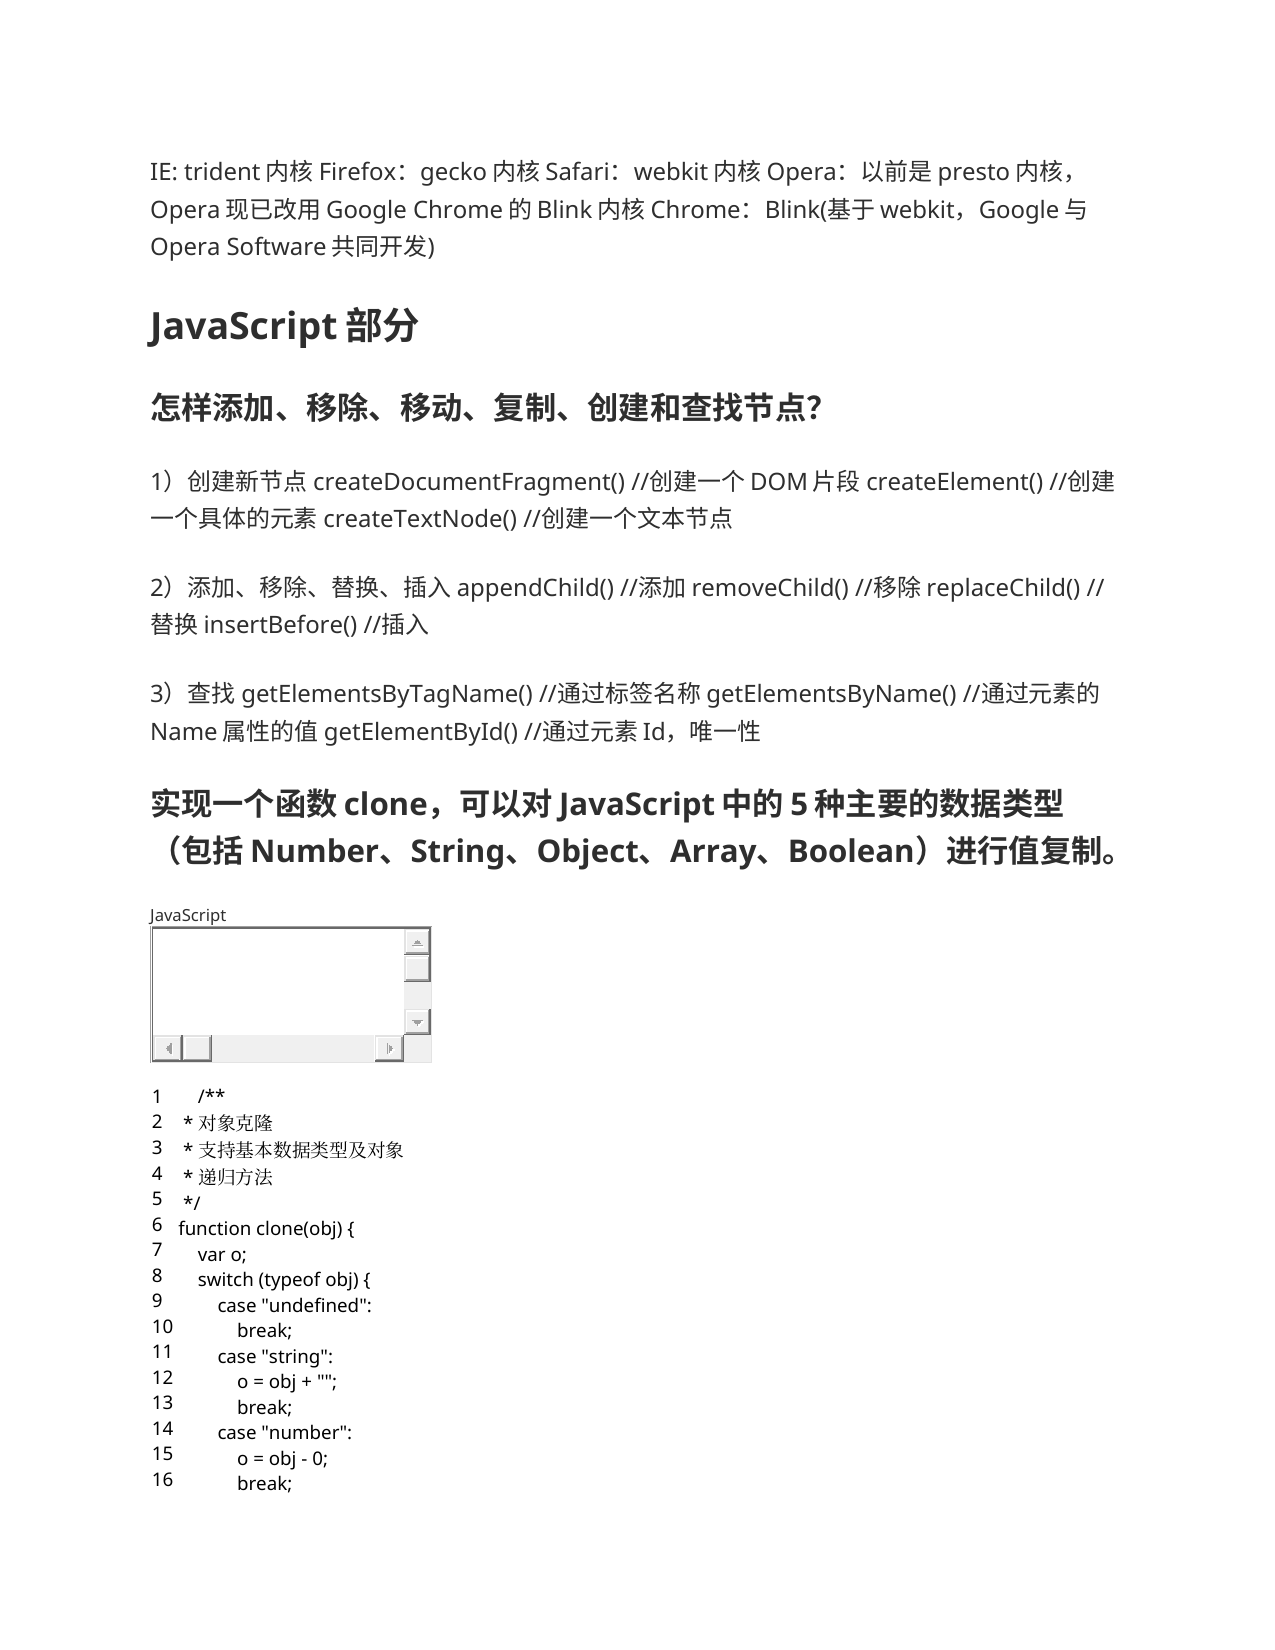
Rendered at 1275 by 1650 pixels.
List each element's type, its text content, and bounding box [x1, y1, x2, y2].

text 怎样添加、移除、移动、复制、创建和查找节点？ [150, 381, 1125, 428]
text 3）查找 getElementsByTagName() //通过标签名称 getElementsByName() //通过元素的Name属性的值 getElementById() //通过元素Id，唯一性 [150, 672, 1125, 747]
text JavaScript [150, 903, 1125, 926]
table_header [176, 1082, 1125, 1498]
text JavaScript部分 [150, 294, 1125, 350]
text IE: trident内核 Firefox：gecko内核 Safari：webkit内核 Opera：以前是presto内核，Opera现已改用Google Chrome的Blink内核 Chrome：Blink(基于webkit，Google与Opera Software共同开发) [150, 150, 1125, 262]
text 实现一个函数clone，可以对JavaScript中的5种主要的数据类型（包括Number、String、Object、Array、Boolean）进行值复制。 [150, 778, 1125, 872]
text 1）创建新节点 createDocumentFragment() //创建一个DOM片段 createElement() //创建一个具体的元素 createTextNode() //创建一个文本节点 [150, 459, 1125, 534]
text 2）添加、移除、替换、插入 appendChild() //添加 removeChild() //移除 replaceChild() //替换 insertBefore() //插入 [150, 566, 1125, 641]
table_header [150, 1082, 176, 1498]
